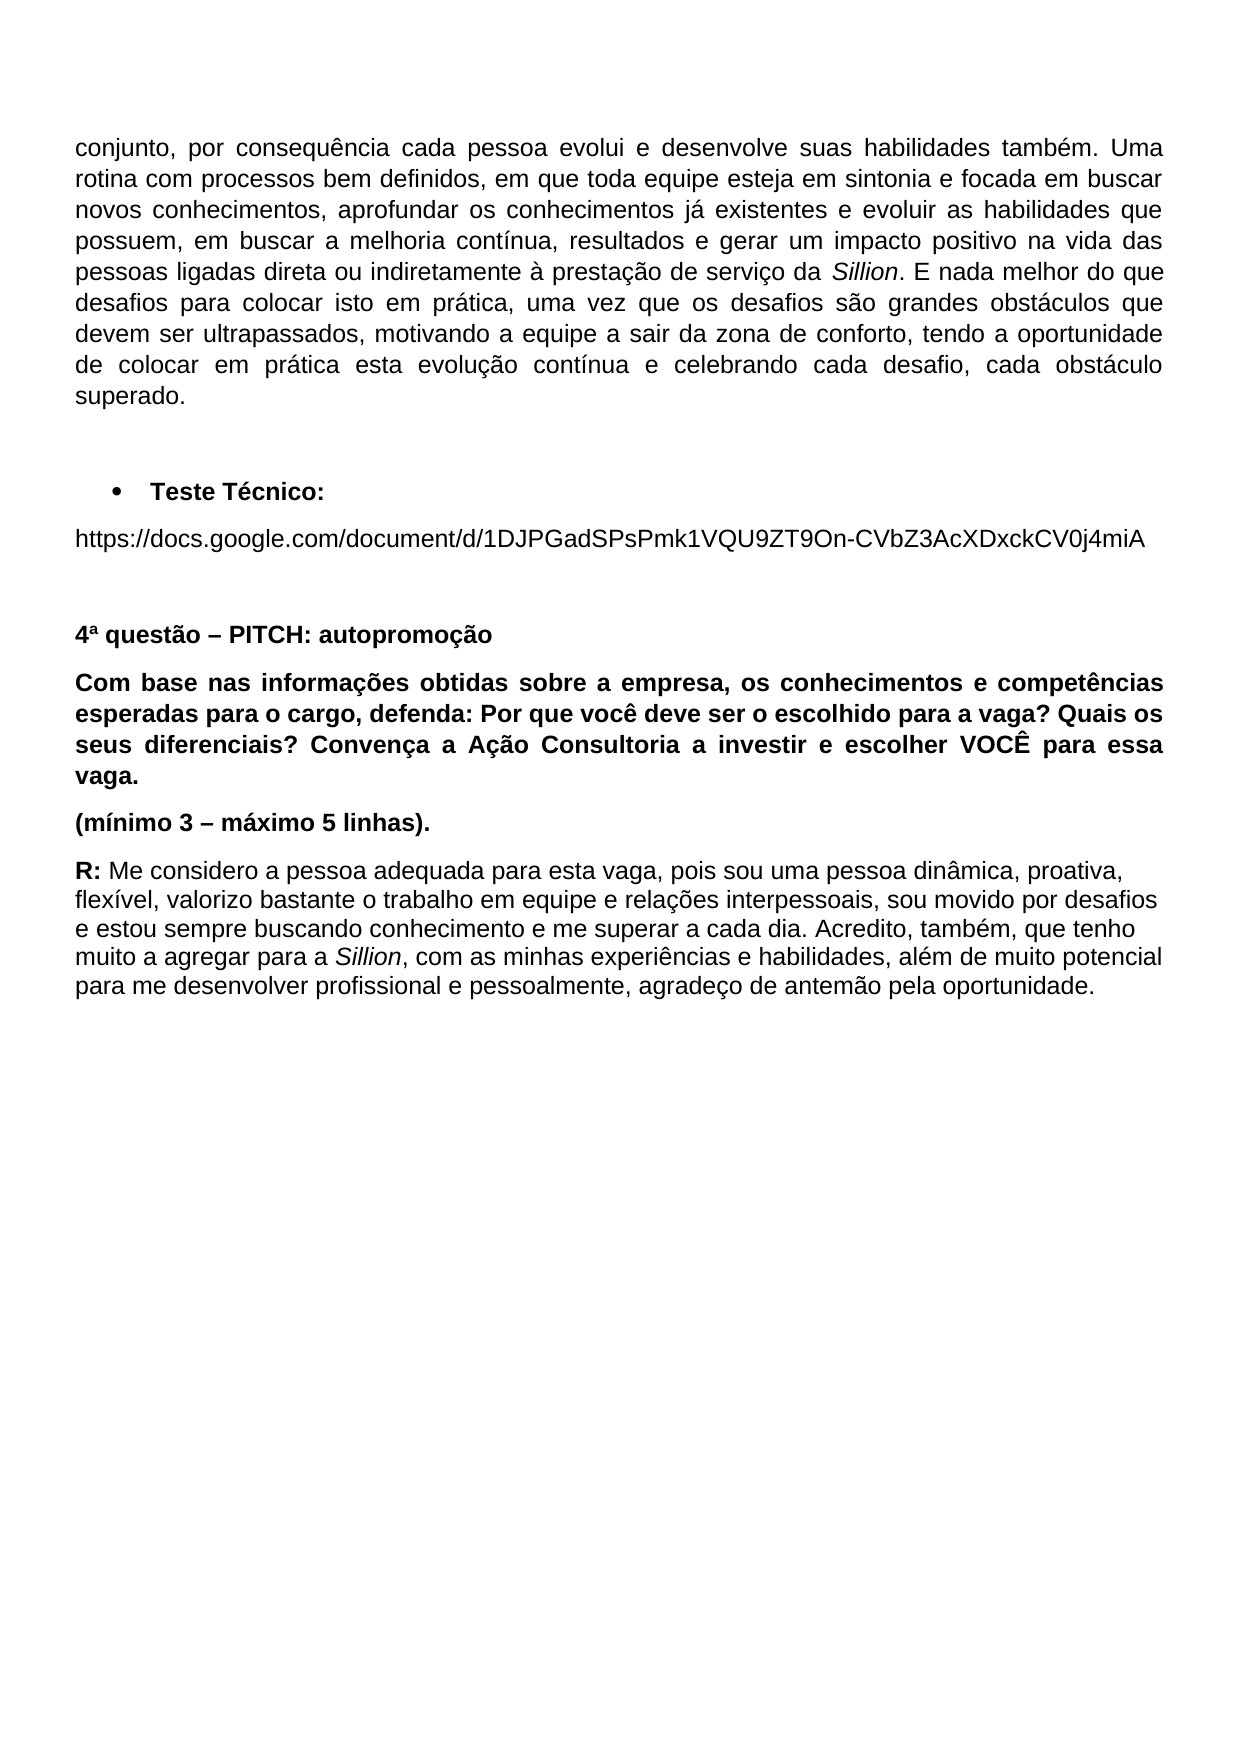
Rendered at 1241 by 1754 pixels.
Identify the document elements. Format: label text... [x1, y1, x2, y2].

text R: Me considero a pessoa adequada para esta vaga, pois sou uma pessoa dinâmica, proativa, flexível, valorizo bastante o trabalho em equipe e relações interpessoais, sou movido por desafios e estou sempre buscando conhecimento e me superar a cada dia. Acredito, também, que tenho muito a agregar para a Sillion, com as minhas experiências e habilidades, além de muito potencial para me desenvolver profissional e pessoalmente, agradeço de antemão pela oportunidade. [75, 856, 1165, 1000]
text 4ª questão – PITCH: autopromoção [75, 620, 1165, 649]
text (mínimo 3 – máximo 5 linhas). [75, 808, 1165, 837]
list Teste Técnico: [112, 477, 1165, 506]
text https://docs.google.com/document/d/1DJPGadSPsPmk1VQU9ZT9On-CVbZ3AcXDxckCV0j4miA [75, 524, 1165, 553]
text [75, 133, 1165, 410]
text Com base nas informações obtidas sobre a empresa, os conhecimentos e competências esperadas para o cargo, defenda: Por que você deve ser o escolhido para a vaga? Quais os seus diferenciais? Convença a Ação Consultoria a investir e escolher VOCÊ para essa vaga. [75, 668, 1165, 789]
